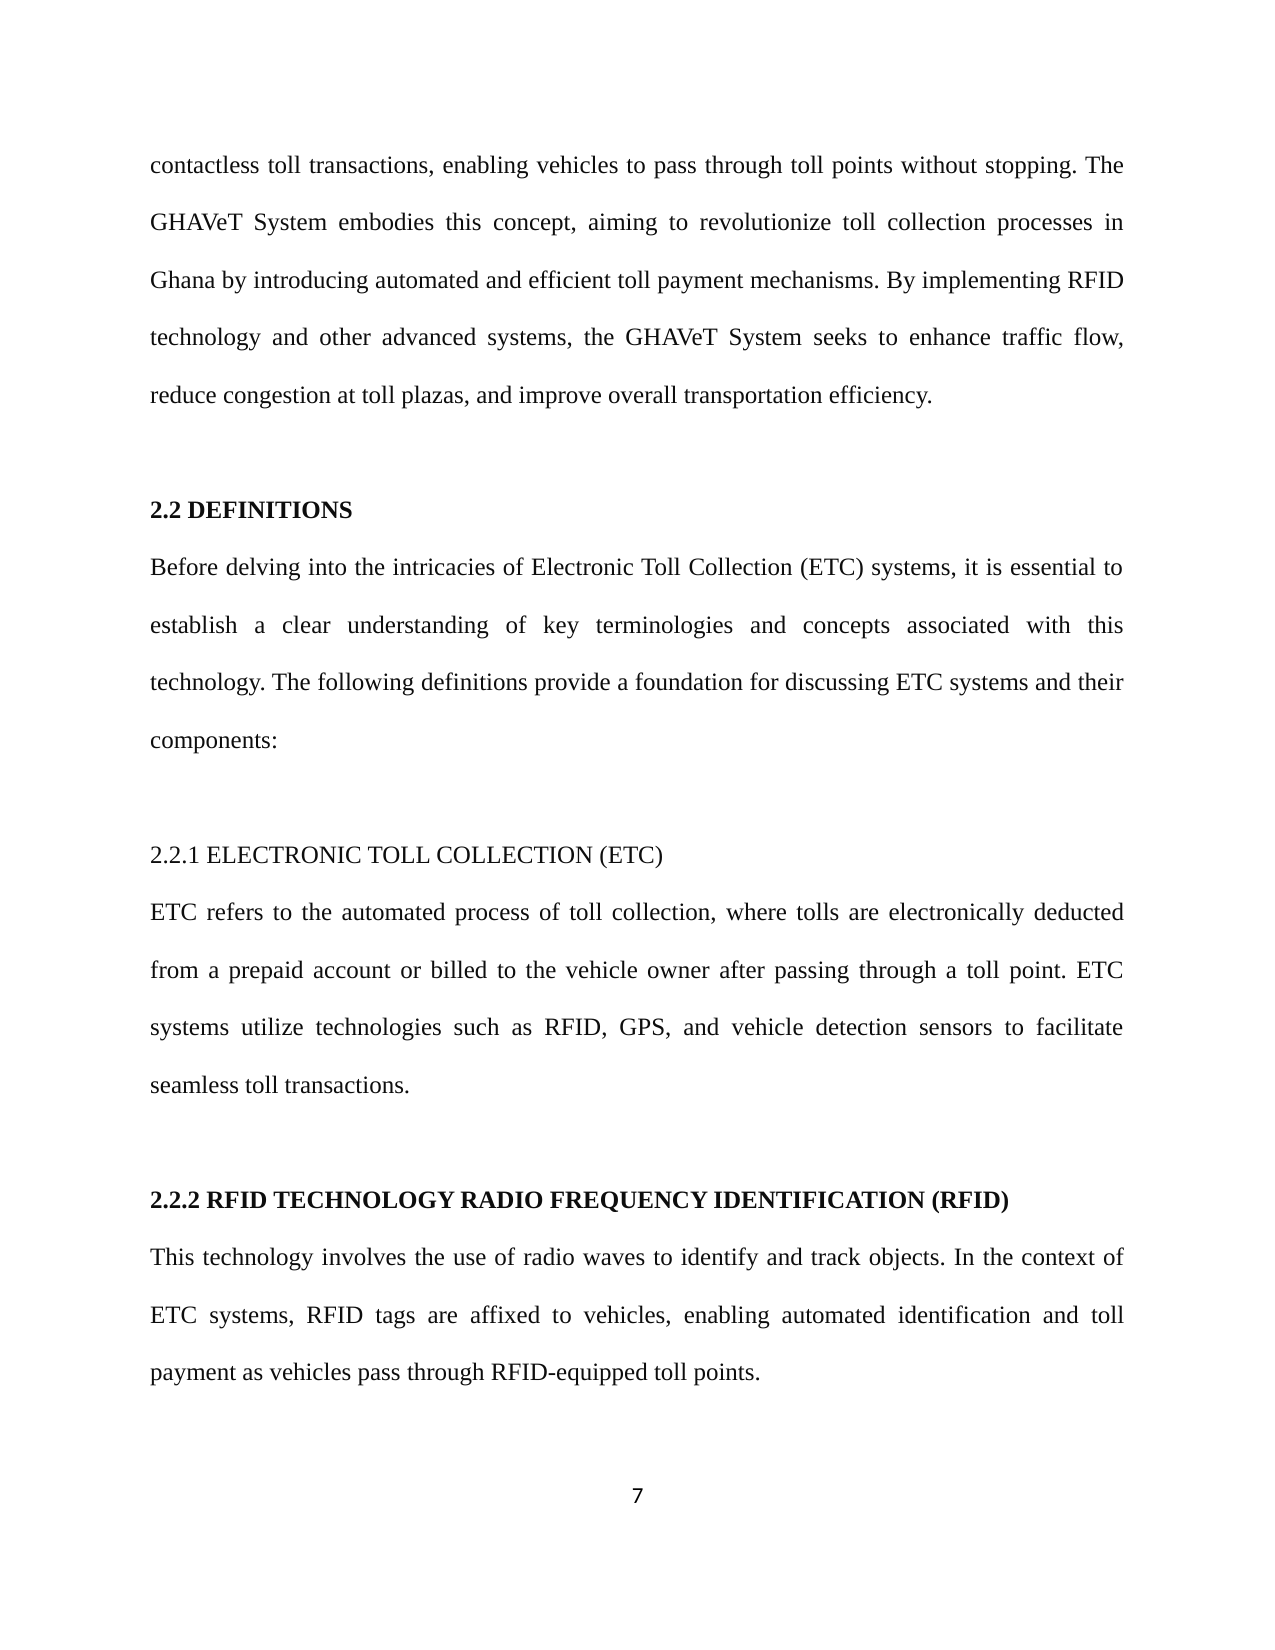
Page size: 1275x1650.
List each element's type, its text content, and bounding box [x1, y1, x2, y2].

text ETC refers to the automated process of toll collection, where tolls are electronically deducted from a prepaid account or billed to the vehicle owner after passing through a toll point. ETC systems utilize technologies such as RFID, GPS, and vehicle detection sensors to facilitate seamless toll transactions. [150, 897, 1125, 1099]
text Before delving into the intricacies of Electronic Toll Collection (ETC) systems, it is essential to establish a clear understanding of key terminologies and concepts associated with this technology. The following definitions provide a foundation for discussing ETC systems and their components: [150, 552, 1125, 754]
text This technology involves the use of radio waves to identify and track objects. In the context of ETC systems, RFID tags are affixed to vehicles, enabling automated identification and toll payment as vehicles pass through RFID-equipped toll points. [150, 1242, 1125, 1386]
text 2.2.2 RFID TECHNOLOGY RADIO FREQUENCY IDENTIFICATION (RFID) [150, 1185, 1125, 1214]
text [150, 150, 1125, 409]
text 2.2 DEFINITIONS [150, 495, 1125, 524]
text 2.2.1 ELECTRONIC TOLL COLLECTION (ETC) [150, 840, 1125, 869]
